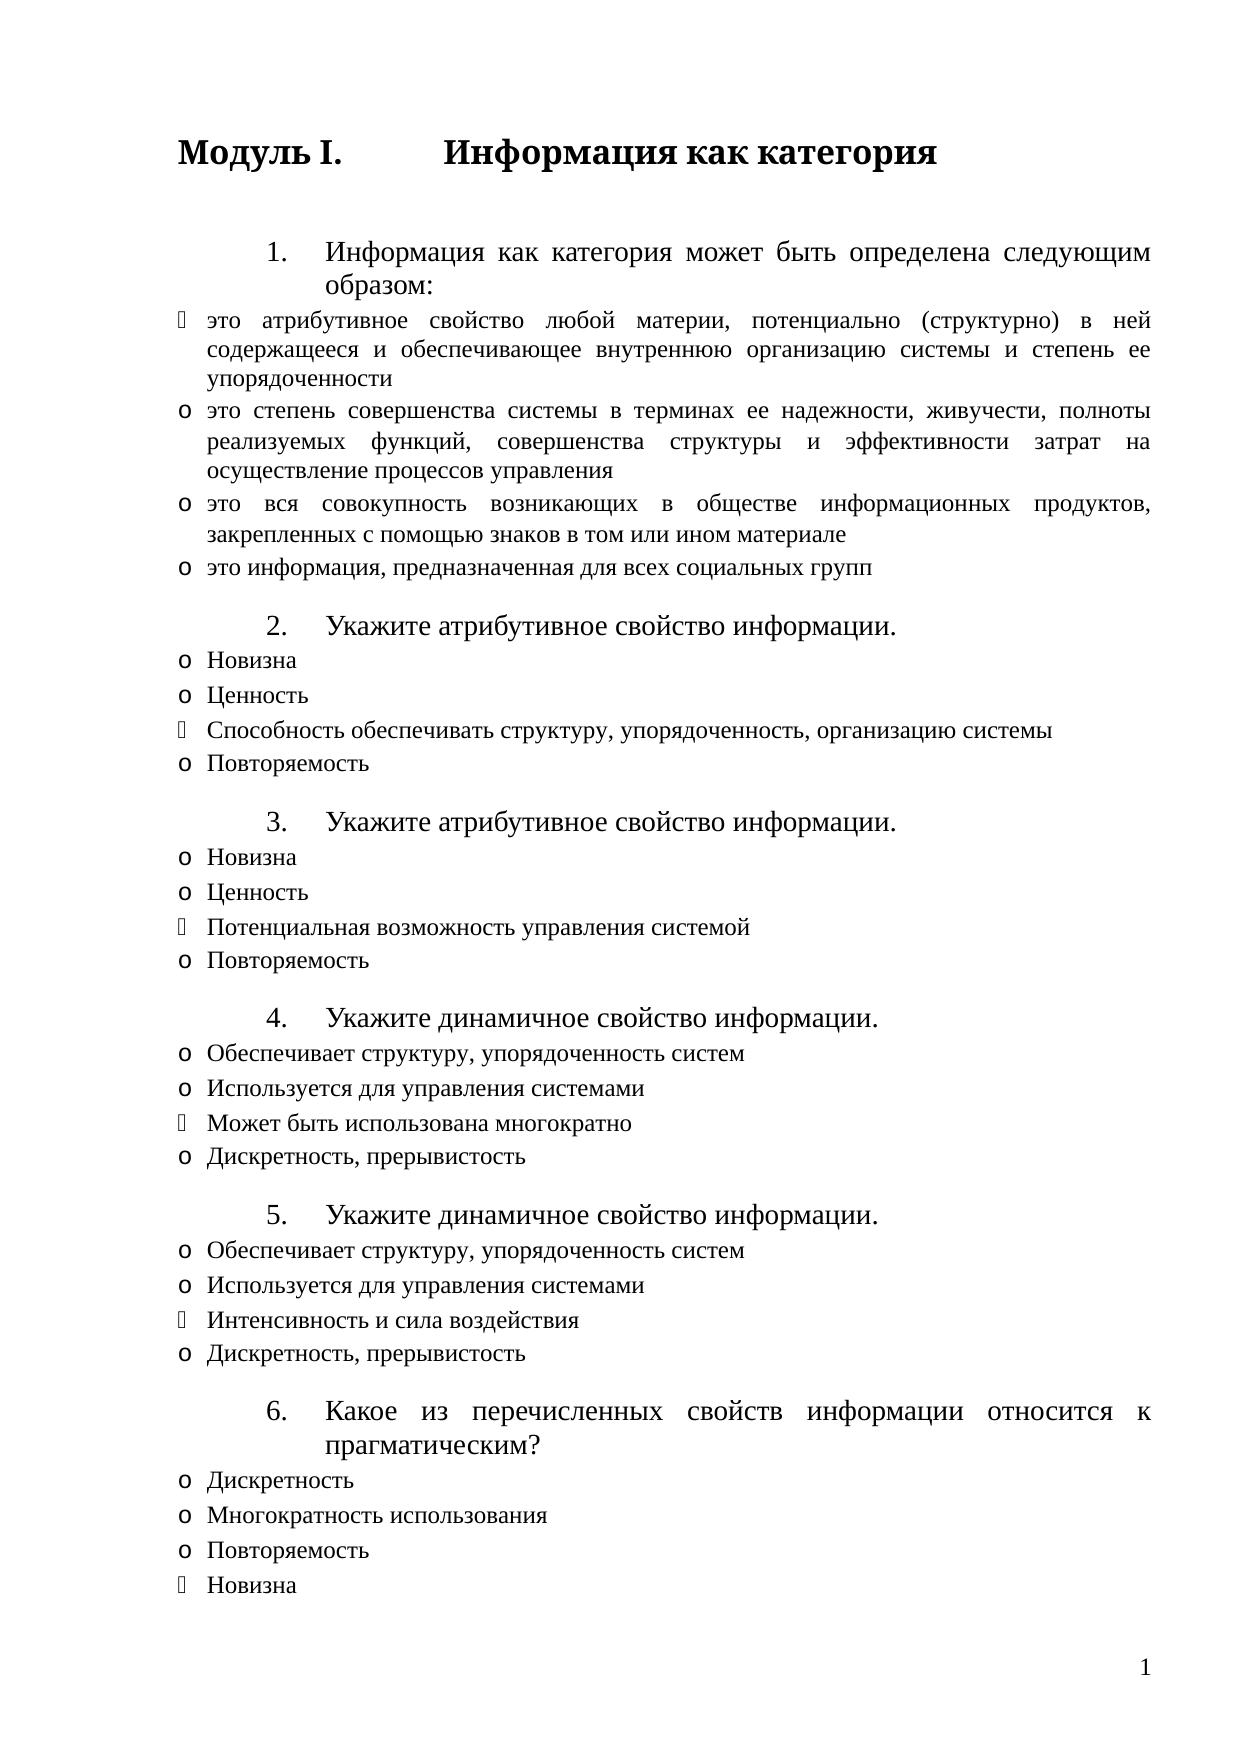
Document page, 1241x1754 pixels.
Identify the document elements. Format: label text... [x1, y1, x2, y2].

text Повторяемость [177, 945, 1152, 976]
text Интенсивность и сила воздействия [177, 1305, 1152, 1333]
text Ценность [177, 877, 1152, 908]
text это вся совокупность возникающих в обществе информационных продуктов, закрепленных с помощью знаков в том или ином материале [177, 488, 1152, 548]
text Укажите атрибутивное свойство информации. [266, 804, 1152, 838]
text Способность обеспечивать структуру, упорядоченность, организацию системы [177, 715, 1152, 744]
text Потенциальная возможность управления системой [177, 912, 1152, 941]
text Повторяемость [177, 1535, 1152, 1566]
text это степень совершенства системы в терминах ее надежности, живучести, полноты реализуемых функций, совершенства структуры и эффективности затрат на осуществление процессов управления [177, 396, 1152, 484]
text Информация как категория может быть определена следующим образом: [266, 234, 1152, 301]
text Используется для управления системами [177, 1073, 1152, 1104]
text Дискретность, прерывистость [177, 1338, 1152, 1368]
text это атрибутивное свойство любой материи, потенциально (структурно) в ней содержащееся и обеспечивающее внутреннюю организацию системы и степень ее упорядоченности [177, 305, 1152, 391]
text Укажите динамичное свойство информации. [266, 1197, 1152, 1231]
text Новизна [177, 842, 1152, 873]
text Может быть использована многократно [177, 1108, 1152, 1137]
subtitle Информация как категория [177, 128, 1152, 174]
text Используется для управления системами [177, 1270, 1152, 1301]
text Укажите атрибутивное свойство информации. [266, 608, 1152, 641]
text Обеспечивает структуру, упорядоченность систем [177, 1235, 1152, 1266]
text Обеспечивает структуру, упорядоченность систем [177, 1038, 1152, 1069]
text Новизна [177, 1570, 1152, 1598]
text Многократность использования [177, 1500, 1152, 1531]
text Укажите динамичное свойство информации. [266, 1001, 1152, 1034]
text Новизна [177, 645, 1152, 676]
text Какое из перечисленных свойств информации относится к прагматическим? [266, 1393, 1152, 1461]
text Повторяемость [177, 748, 1152, 779]
text Дискретность, прерывистость [177, 1141, 1152, 1172]
text Дискретность [177, 1465, 1152, 1496]
text Ценность [177, 680, 1152, 711]
text это информация, предназначенная для всех социальных групп [177, 552, 1152, 583]
